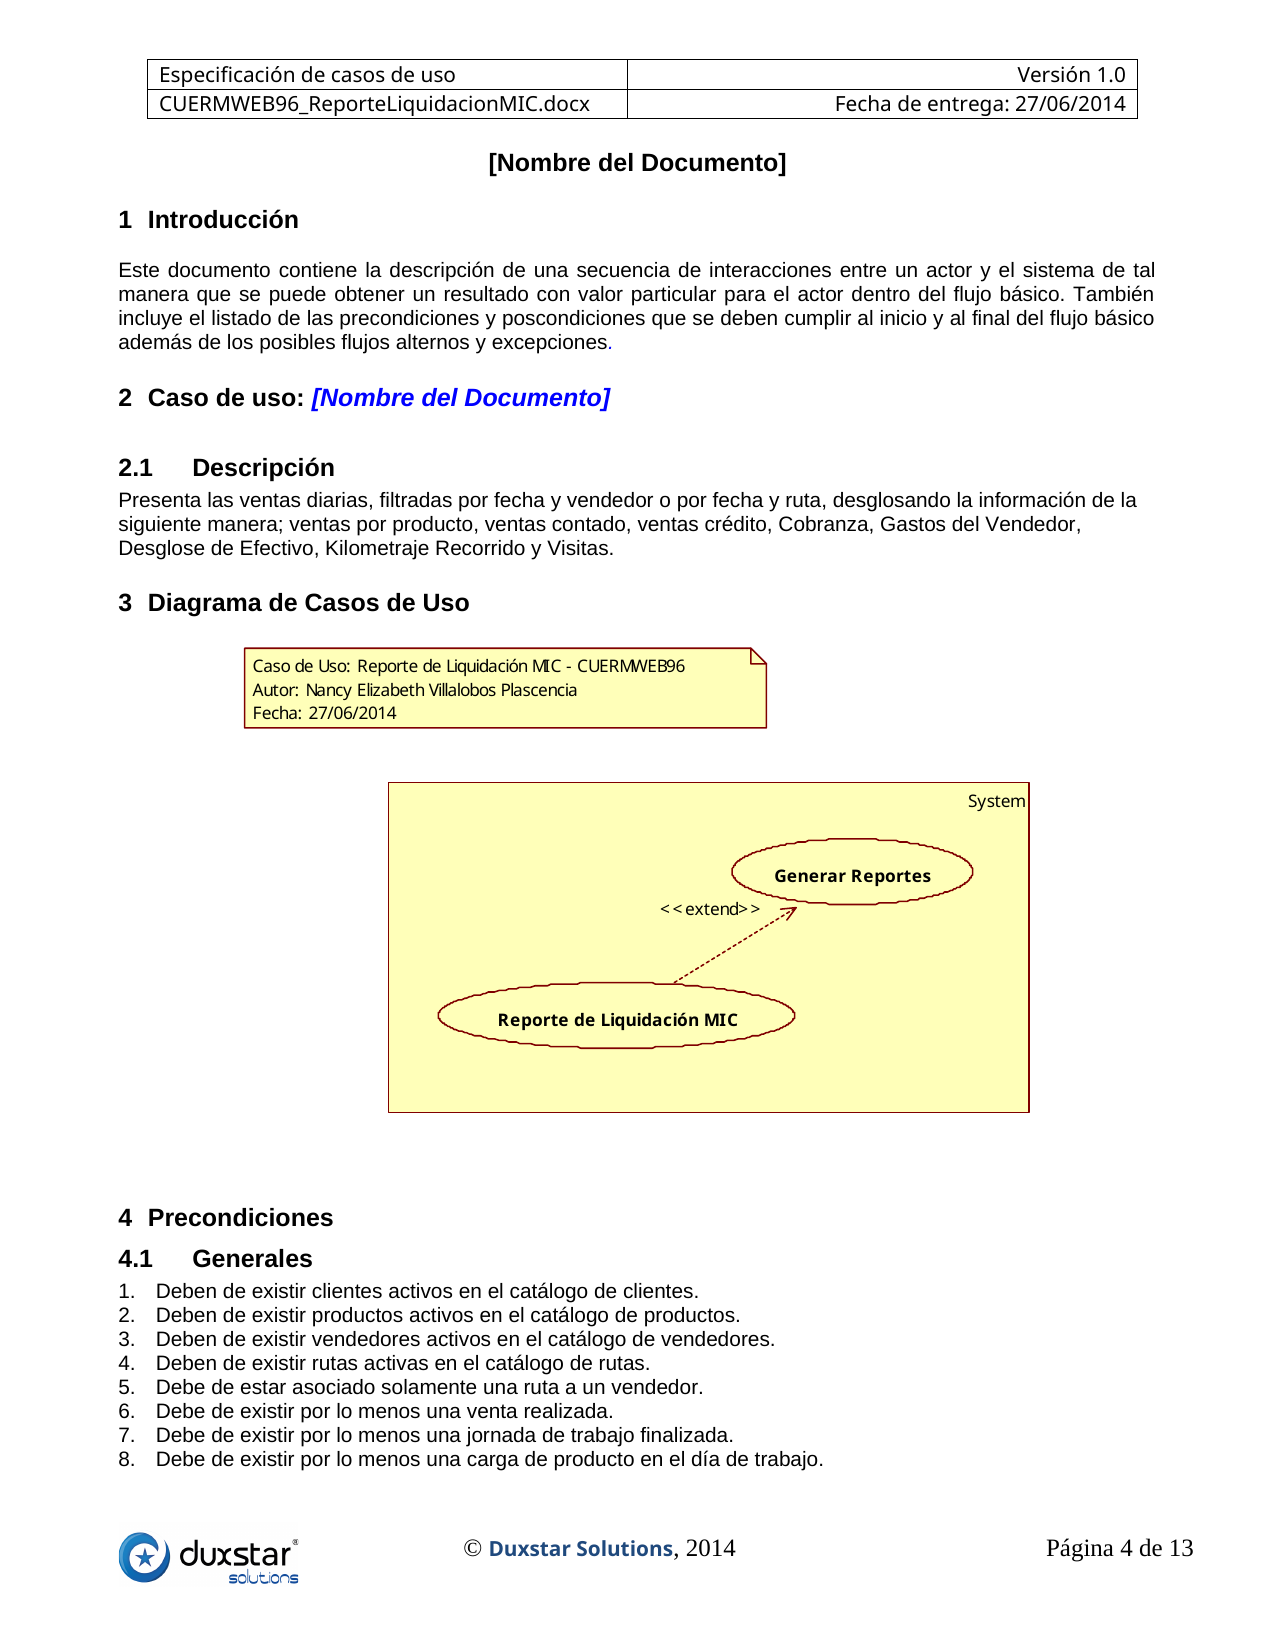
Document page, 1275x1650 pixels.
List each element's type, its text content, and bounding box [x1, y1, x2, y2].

text Este documento contiene la descripción de una secuencia de interacciones entre un actor y el sistema de tal manera que se puede obtener un resultado con valor particular para el actor dentro del flujo básico. También incluye el listado de las precondiciones y poscondiciones que se deben cumplir al inicio y al final del flujo básico además de los posibles flujos alternos y excepciones. [118, 258, 1157, 354]
subtitle Descripción [118, 453, 1157, 481]
subtitle Caso de uso: Reporte de Liquidación MIC – CUERMWEB96 [118, 383, 1157, 411]
list Debe de estar asociado solamente una ruta a un vendedor. [118, 1375, 1157, 1399]
list Deben de existir productos activos en el catálogo de productos. [118, 1303, 1157, 1327]
list Debe de existir por lo menos una venta realizada. [118, 1399, 1157, 1423]
list Deben de existir clientes activos en el catálogo de clientes. [118, 1279, 1157, 1303]
list Deben de existir vendedores activos en el catálogo de vendedores. [118, 1327, 1157, 1351]
list Deben de existir rutas activas en el catálogo de rutas. [118, 1351, 1157, 1375]
list Debe de existir por lo menos una carga de producto en el día de trabajo. [118, 1447, 1157, 1471]
subtitle Precondiciones [118, 1203, 1157, 1231]
picture [118, 1522, 299, 1587]
subtitle Generales [118, 1244, 1157, 1273]
subtitle Diagrama de Casos de Uso [118, 588, 1157, 617]
subtitle Introducción [118, 205, 1157, 234]
list Debe de existir por lo menos una jornada de trabajo finalizada. [118, 1423, 1157, 1447]
text Presenta las ventas diarias, filtradas por fecha y vendedor o por fecha y ruta, desglosando la información de la siguiente manera; ventas por producto, ventas contado, ventas crédito, Cobranza, Gastos del Vendedor, Desglose de Efectivo, Kilometraje Recorrido y Visitas. [118, 488, 1157, 559]
